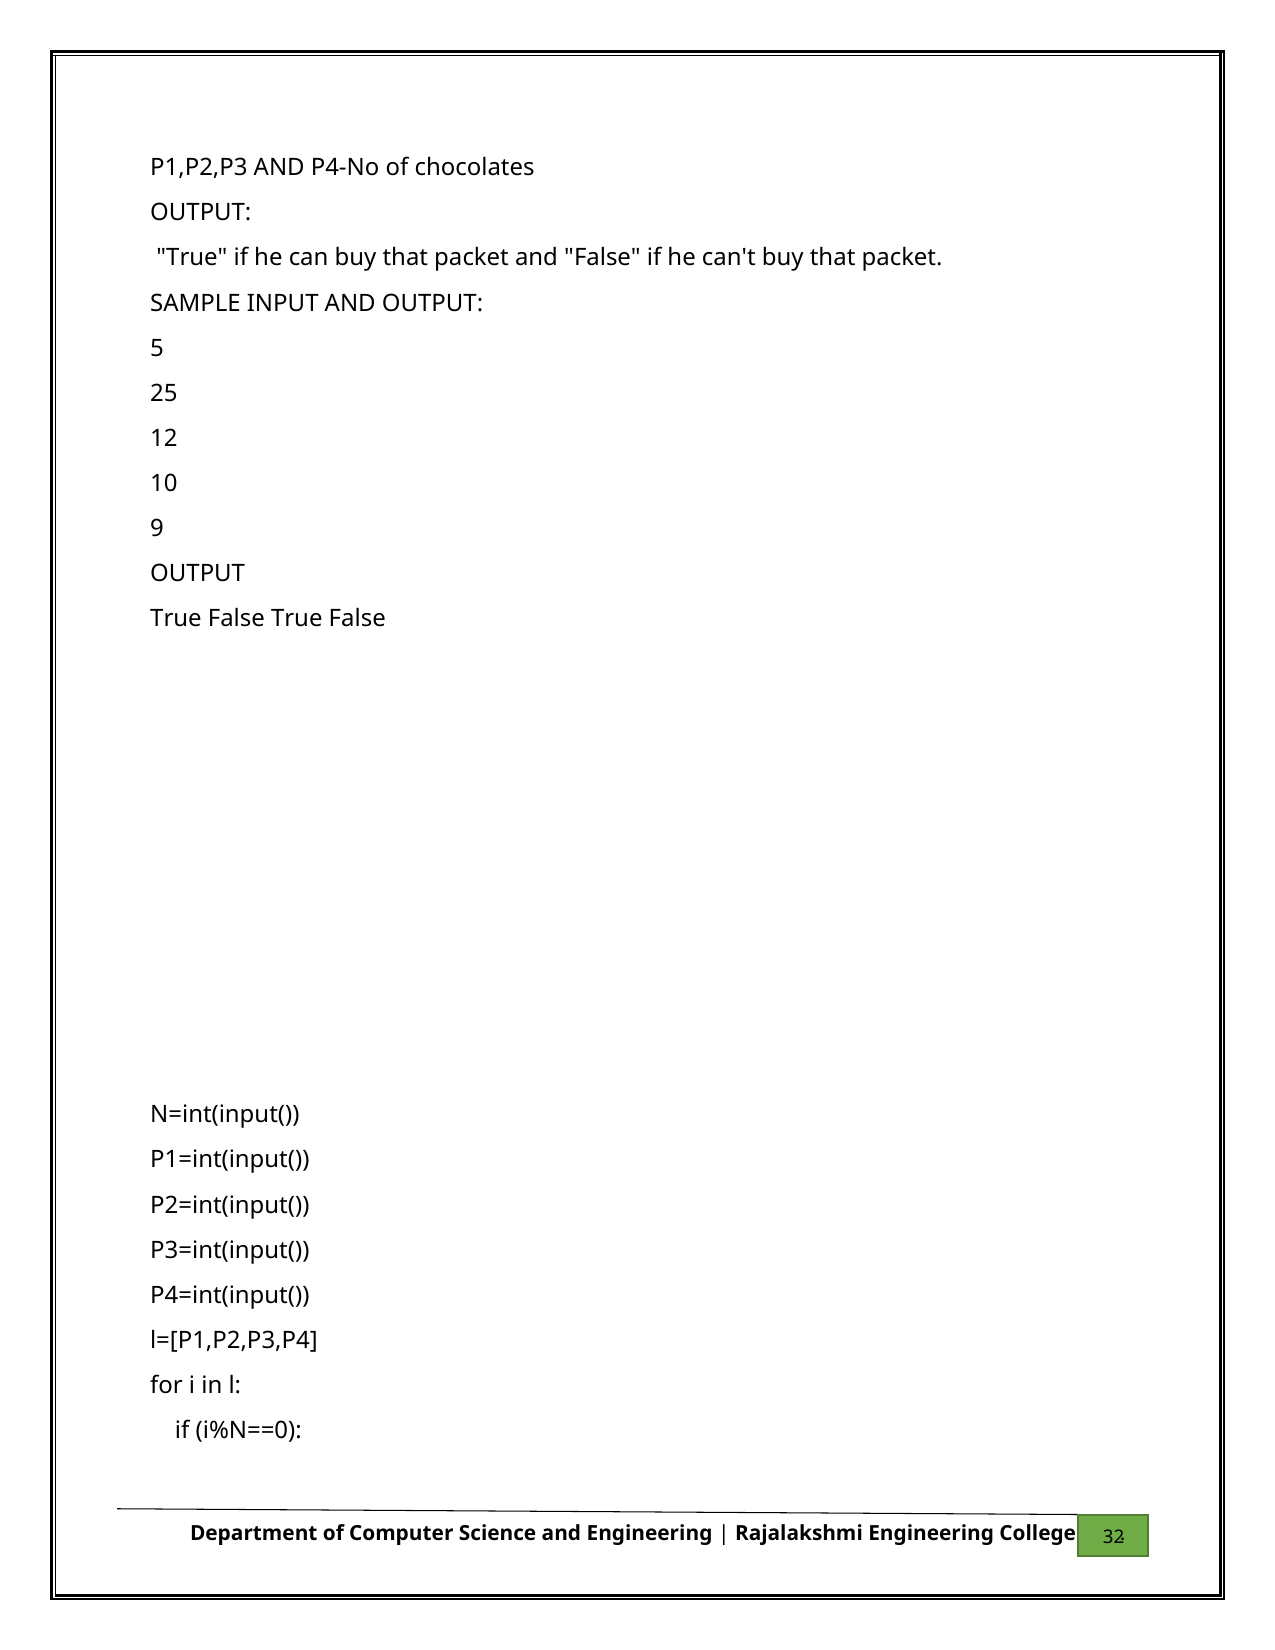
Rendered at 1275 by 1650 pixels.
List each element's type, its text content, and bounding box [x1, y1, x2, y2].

text OUTPUT: [150, 195, 1125, 228]
text P4=int(input()) [150, 1278, 1125, 1310]
text 12 [150, 421, 1125, 453]
text P1,P2,P3 AND P4-No of chocolates [150, 150, 1125, 183]
text if (i%N==0): [150, 1413, 1125, 1446]
text OUTPUT [150, 556, 1125, 588]
text l=[P1,P2,P3,P4] [150, 1323, 1125, 1355]
text 10 [150, 466, 1125, 498]
text True False True False [150, 601, 1125, 634]
text for i in l: [150, 1368, 1125, 1400]
text P3=int(input()) [150, 1232, 1125, 1265]
text "True" if he can buy that packet and "False" if he can't buy that packet. [150, 240, 1125, 273]
text 5 [150, 330, 1125, 363]
text 9 [150, 511, 1125, 543]
text N=int(input()) [150, 1097, 1125, 1130]
text P2=int(input()) [150, 1187, 1125, 1220]
text 25 [150, 376, 1125, 408]
text SAMPLE INPUT AND OUTPUT: [150, 285, 1125, 318]
text P1=int(input()) [150, 1142, 1125, 1175]
